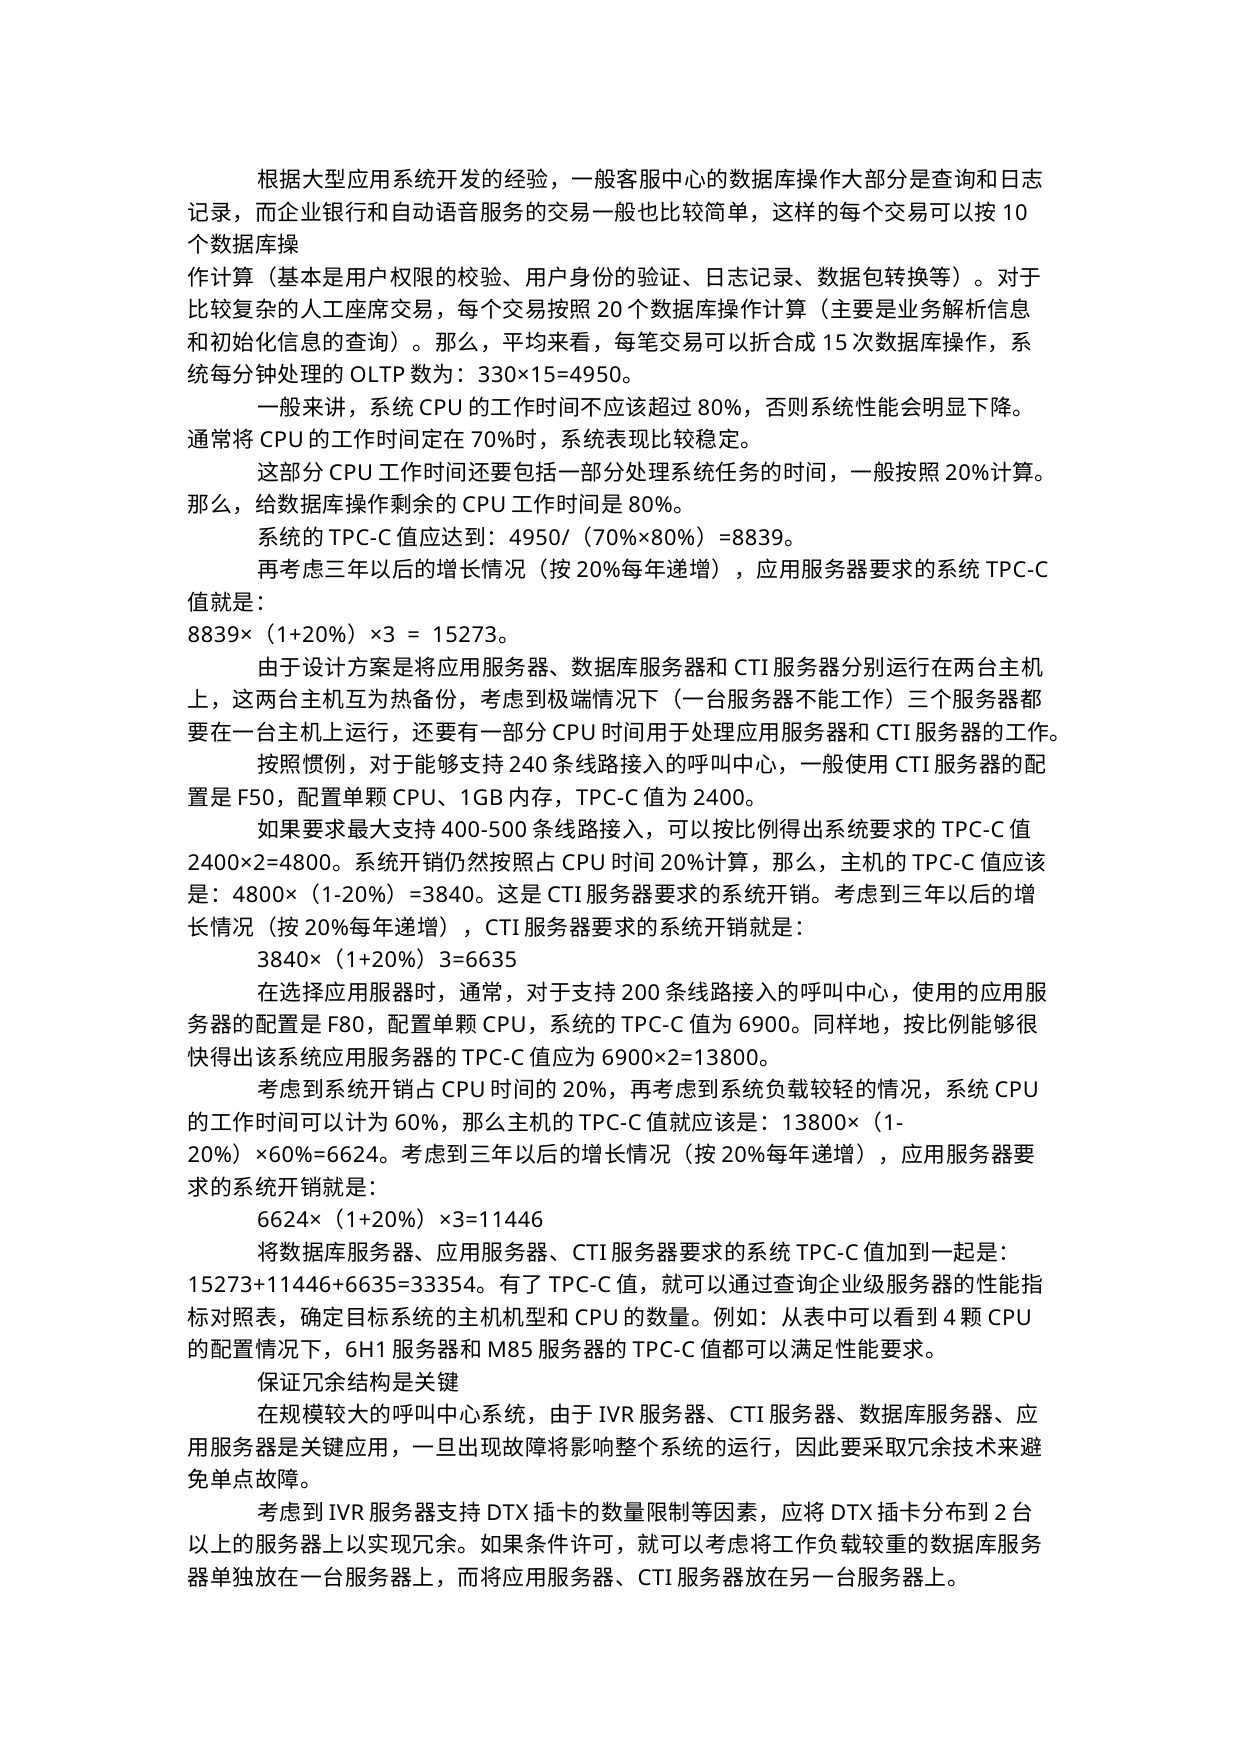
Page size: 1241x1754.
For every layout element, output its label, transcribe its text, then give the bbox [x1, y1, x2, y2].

text 考虑到系统开销占CPU时间的20%，再考虑到系统负载较轻的情况，系统CPU的工作时间可以计为60%，那么主机的TPC-C值就应该是：13800×（1-20%）×60%=6624。考虑到三年以后的增长情况（按20%每年递增），应用服务器要求的系统开销就是： [187, 1072, 1053, 1202]
text 保证冗余结构是关键 [187, 1364, 1053, 1397]
text 按照惯例，对于能够支持240条线路接入的呼叫中心，一般使用CTI服务器的配置是F50，配置单颗CPU、1GB内存，TPC-C值为2400。 [187, 747, 1053, 812]
text 考虑到IVR服务器支持DTX插卡的数量限制等因素，应将DTX插卡分布到2台以上的服务器上以实现冗余。如果条件许可，就可以考虑将工作负载较重的数据库服务器单独放在一台服务器上，而将应用服务器、CTI服务器放在另一台服务器上。 [187, 1494, 1053, 1592]
text 这部分CPU工作时间还要包括一部分处理系统任务的时间，一般按照20%计算。那么，给数据库操作剩余的CPU工作时间是80%。 [187, 454, 1053, 519]
text 8839×（1+20%）×3 = 15273。 [187, 617, 1053, 649]
text 再考虑三年以后的增长情况（按20%每年递增），应用服务器要求的系统TPC-C值就是： [187, 552, 1053, 617]
text 根据大型应用系统开发的经验，一般客服中心的数据库操作大部分是查询和日志记录，而企业银行和自动语音服务的交易一般也比较简单，这样的每个交易可以按10个数据库操 [187, 162, 1053, 259]
text 在选择应用服器时，通常，对于支持200条线路接入的呼叫中心，使用的应用服务器的配置是F80，配置单颗CPU，系统的TPC-C值为6900。同样地，按比例能够很快得出该系统应用服务器的TPC-C值应为6900×2=13800。 [187, 974, 1053, 1072]
text 将数据库服务器、应用服务器、CTI服务器要求的系统TPC-C值加到一起是：15273+11446+6635=33354。有了TPC-C值，就可以通过查询企业级服务器的性能指标对照表，确定目标系统的主机机型和CPU的数量。例如：从表中可以看到4颗CPU的配置情况下，6H1服务器和M85服务器的TPC-C值都可以满足性能要求。 [187, 1234, 1053, 1364]
text 系统的TPC-C值应达到：4950/（70%×80%）=8839。 [187, 519, 1053, 552]
text 如果要求最大支持400-500条线路接入，可以按比例得出系统要求的TPC-C值2400×2=4800。系统开销仍然按照占CPU时间20%计算，那么，主机的TPC-C值应该是：4800×（1-20%）=3840。这是CTI服务器要求的系统开销。考虑到三年以后的增长情况（按20%每年递增），CTI服务器要求的系统开销就是： [187, 812, 1053, 942]
text 在规模较大的呼叫中心系统，由于IVR服务器、CTI服务器、数据库服务器、应用服务器是关键应用，一旦出现故障将影响整个系统的运行，因此要采取冗余技术来避免单点故障。 [187, 1397, 1053, 1494]
text 6624×（1+20%）×3=11446 [187, 1202, 1053, 1234]
text 由于设计方案是将应用服务器、数据库服务器和CTI服务器分别运行在两台主机上，这两台主机互为热备份，考虑到极端情况下（一台服务器不能工作）三个服务器都要在一台主机上运行，还要有一部分CPU时间用于处理应用服务器和CTI服务器的工作。 [187, 649, 1053, 747]
text 3840×（1+20%）3=6635 [187, 942, 1053, 974]
text 一般来讲，系统CPU的工作时间不应该超过80%，否则系统性能会明显下降。通常将CPU的工作时间定在70%时，系统表现比较稳定。 [187, 389, 1053, 454]
text 作计算（基本是用户权限的校验、用户身份的验证、日志记录、数据包转换等）。对于比较复杂的人工座席交易，每个交易按照20个数据库操作计算（主要是业务解析信息和初始化信息的查询）。那么，平均来看，每笔交易可以折合成15次数据库操作，系统每分钟处理的OLTP数为：330×15=4950。 [187, 259, 1053, 389]
